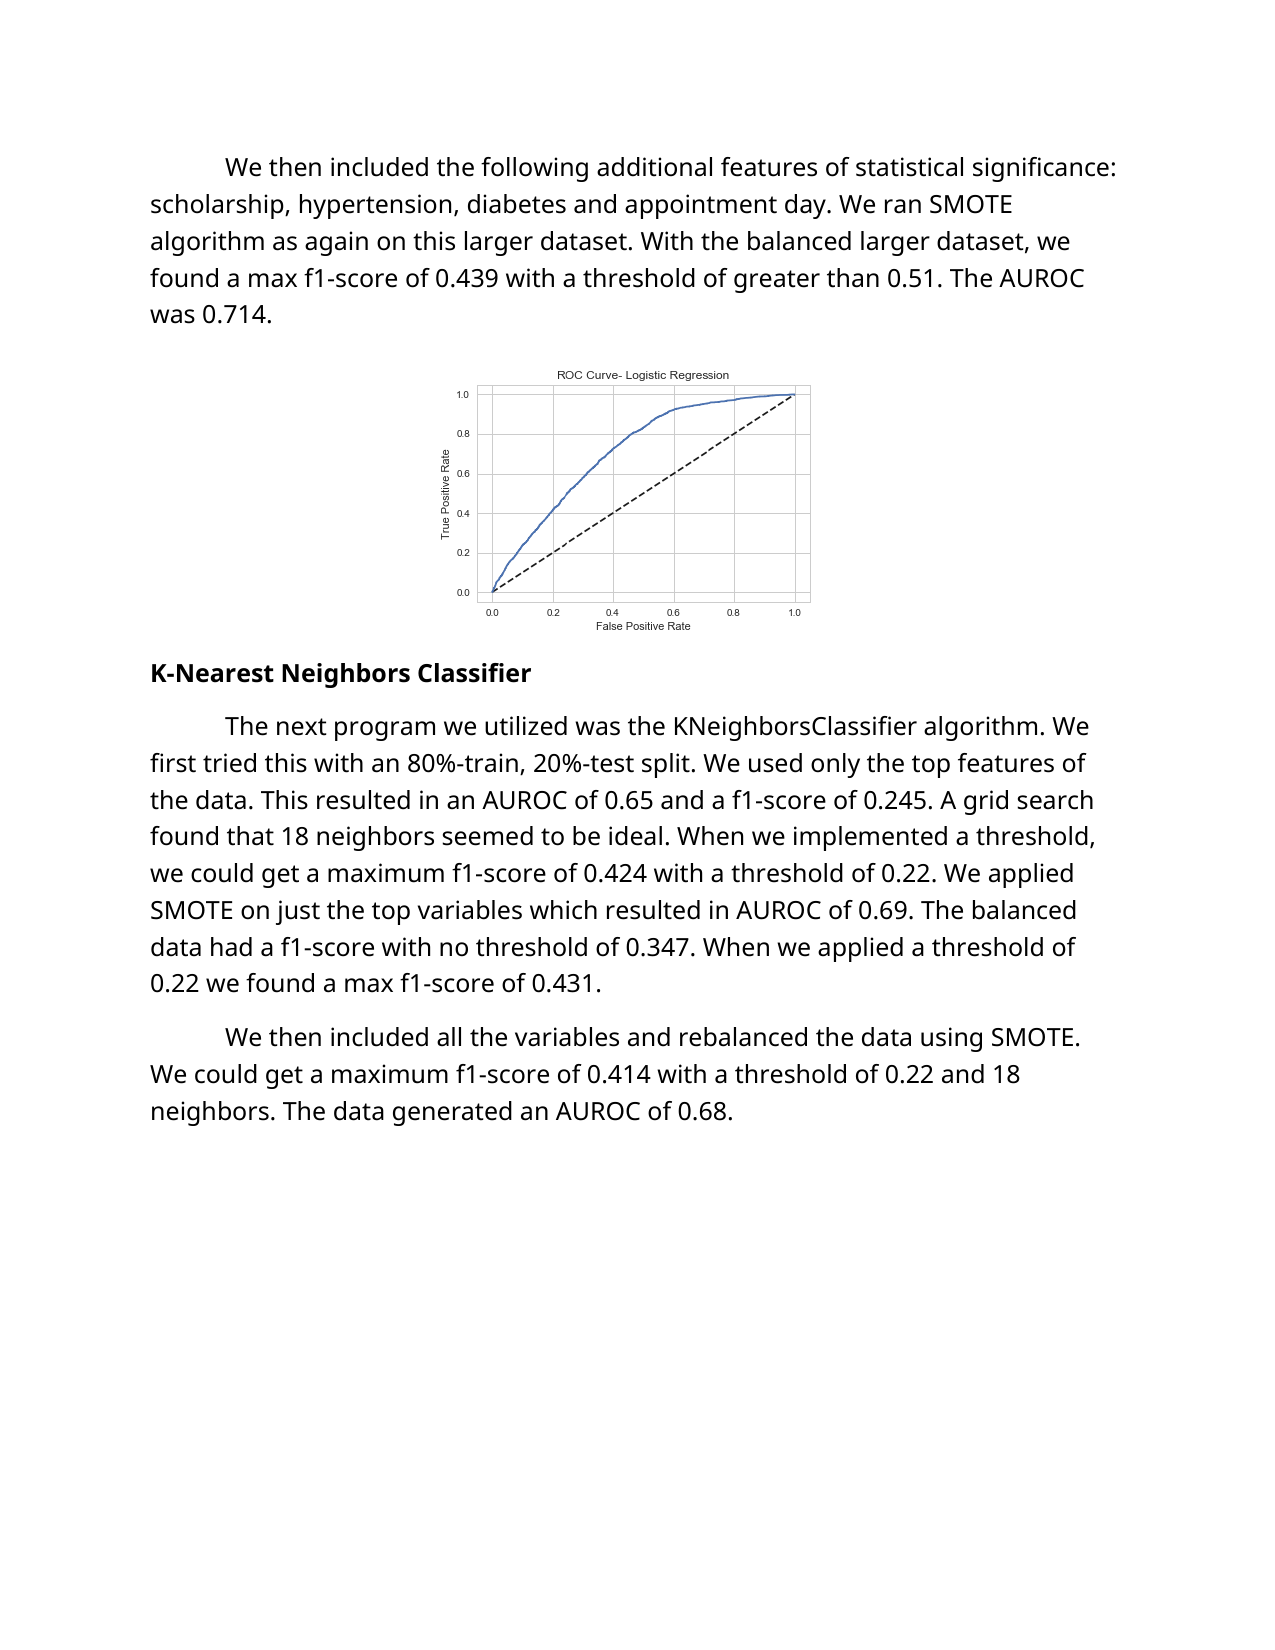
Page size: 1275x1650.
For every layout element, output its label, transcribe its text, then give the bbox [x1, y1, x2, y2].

picture [423, 350, 852, 637]
text The next program we utilized was the KNeighborsClassifier algorithm. We first tried this with an 80%-train, 20%-test split. We used only the top features of the data. This resulted in an AUROC of 0.65 and a f1-score of 0.245. A grid search found that 18 neighbors seemed to be ideal. When we implemented a threshold, we could get a maximum f1-score of 0.424 with a threshold of 0.22. We applied SMOTE on just the top variables which resulted in AUROC of 0.69. The balanced data had a f1-score with no threshold of 0.347. When we applied a threshold of 0.22 we found a max f1-score of 0.431. [150, 709, 1125, 1000]
text K-Nearest Neighbors Classifier [150, 655, 1125, 689]
text We then included all the variables and rebalanced the data using SMOTE. We could get a maximum f1-score of 0.414 with a threshold of 0.22 and 18 neighbors. The data generated an AUROC of 0.68. [150, 1019, 1125, 1127]
text We then included the following additional features of statistical significance: scholarship, hypertension, diabetes and appointment day. We ran SMOTE algorithm as again on this larger dataset. With the balanced larger dataset, we found a max f1-score of 0.439 with a threshold of greater than 0.51. The AUROC was 0.714. [150, 150, 1125, 331]
